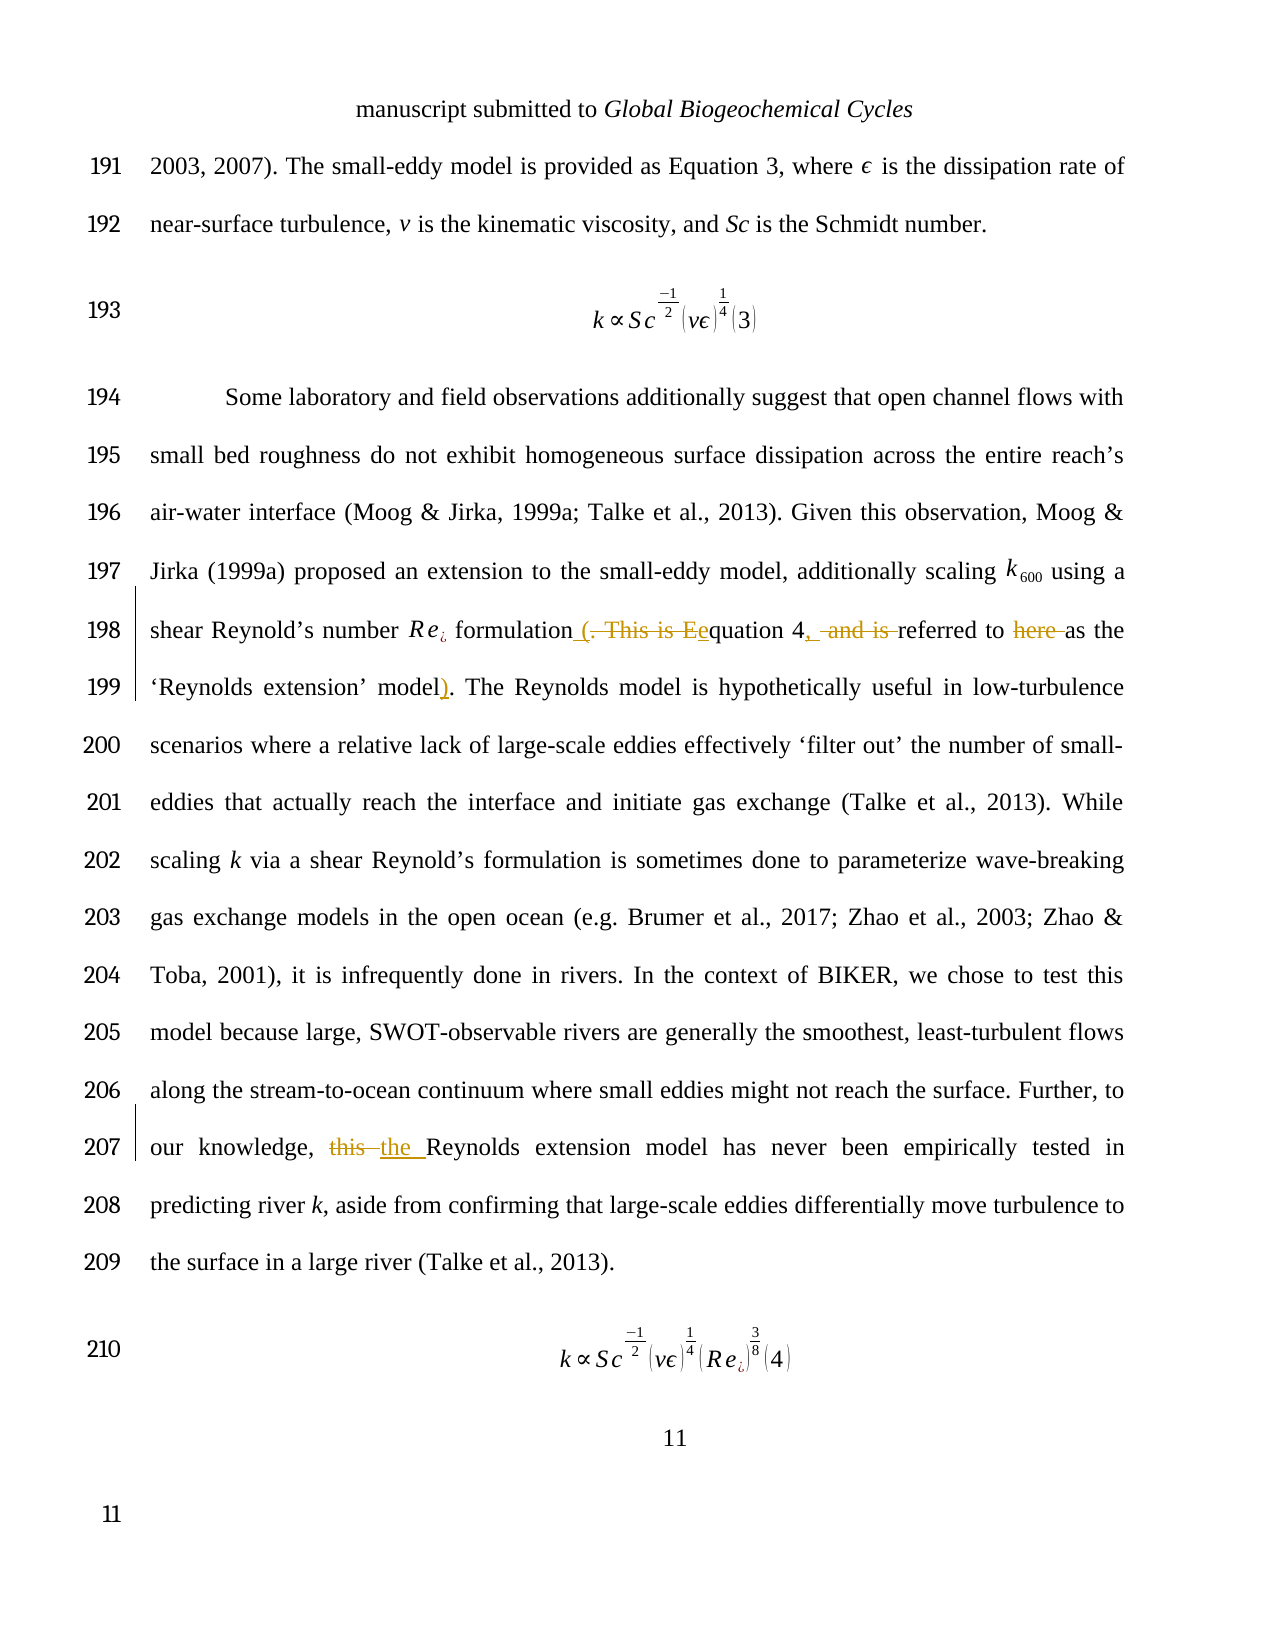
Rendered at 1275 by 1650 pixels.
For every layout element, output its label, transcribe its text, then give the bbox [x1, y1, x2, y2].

text Some laboratory and field observations additionally suggest that open channel flows with small bed roughness do not exhibit homogeneous surface dissipation across the entire reach’s air-water interface (Moog & Jirka, 1999a; Talke et al., 2013). Given this observation, Moog & Jirka (1999a) proposed an extension to the small-eddy model, additionally scaling using a shear Reynold’s number formulationquation 4referred to as the ‘Reynolds extension’ model. The Reynolds model is hypothetically useful in low-turbulence scenarios where a relative lack of large-scale eddies effectively ‘filter out’ the number of small-eddies that actually reach the interface and initiate gas exchange (Talke et al., 2013). While scaling k via a shear Reynold’s formulation is sometimes done to parameterize wave-breaking gas exchange models in the open ocean (e.g. Brumer et al., 2017; Zhao et al., 2003; Zhao & Toba, 2001), it is infrequently done in rivers. In the context of BIKER, we chose to test this model because large, SWOT-observable rivers are generally the smoothest, least-turbulent flows along the stream-to-ocean continuum where small eddies might not reach the surface. Further, to our knowledge, Reynolds extension model has never been empirically tested in predicting river k, aside from confirming that large-scale eddies differentially move turbulence to the surface in a large river (Talke et al., 2013). [150, 382, 1125, 1276]
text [150, 151, 1125, 237]
